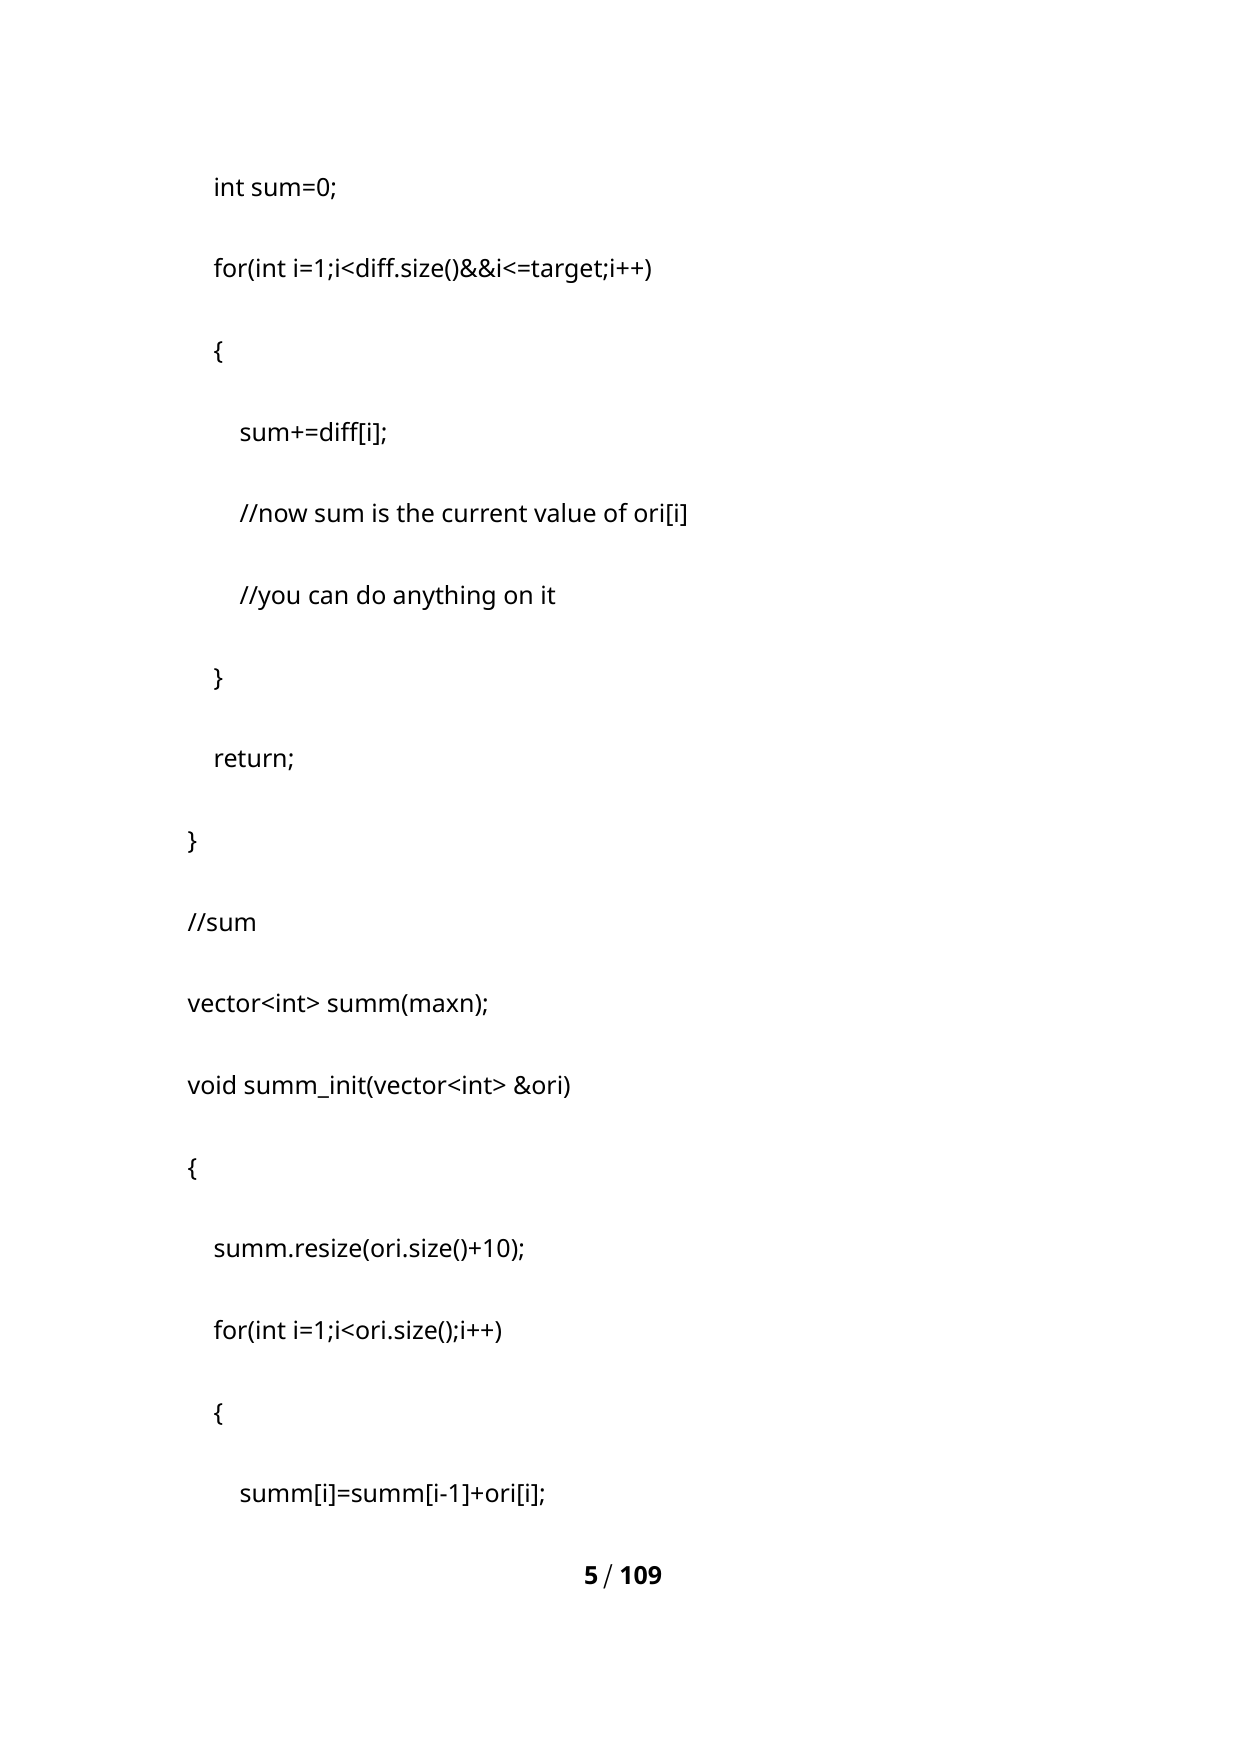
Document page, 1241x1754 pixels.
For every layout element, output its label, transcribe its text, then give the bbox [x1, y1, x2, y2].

text vector<int> summ(maxn); [187, 971, 1053, 1036]
text summ[i]=summ[i-1]+ori[i]; [187, 1461, 1053, 1526]
text int sum=0; [187, 154, 1053, 219]
text summ.resize(ori.size()+10); [187, 1216, 1053, 1281]
text //you can do anything on it [187, 562, 1053, 627]
text for(int i=1;i<diff.size()&&i<=target;i++) [187, 236, 1053, 301]
text } [187, 807, 1053, 872]
text { [187, 1134, 1053, 1199]
text //now sum is the current value of ori[i] [187, 481, 1053, 546]
text { [187, 1379, 1053, 1444]
text return; [187, 726, 1053, 791]
text void summ_init(vector<int> &ori) [187, 1052, 1053, 1117]
text } [187, 644, 1053, 709]
text for(int i=1;i<ori.size();i++) [187, 1297, 1053, 1362]
text //sum [187, 889, 1053, 954]
text sum+=diff[i]; [187, 399, 1053, 464]
text { [187, 317, 1053, 382]
